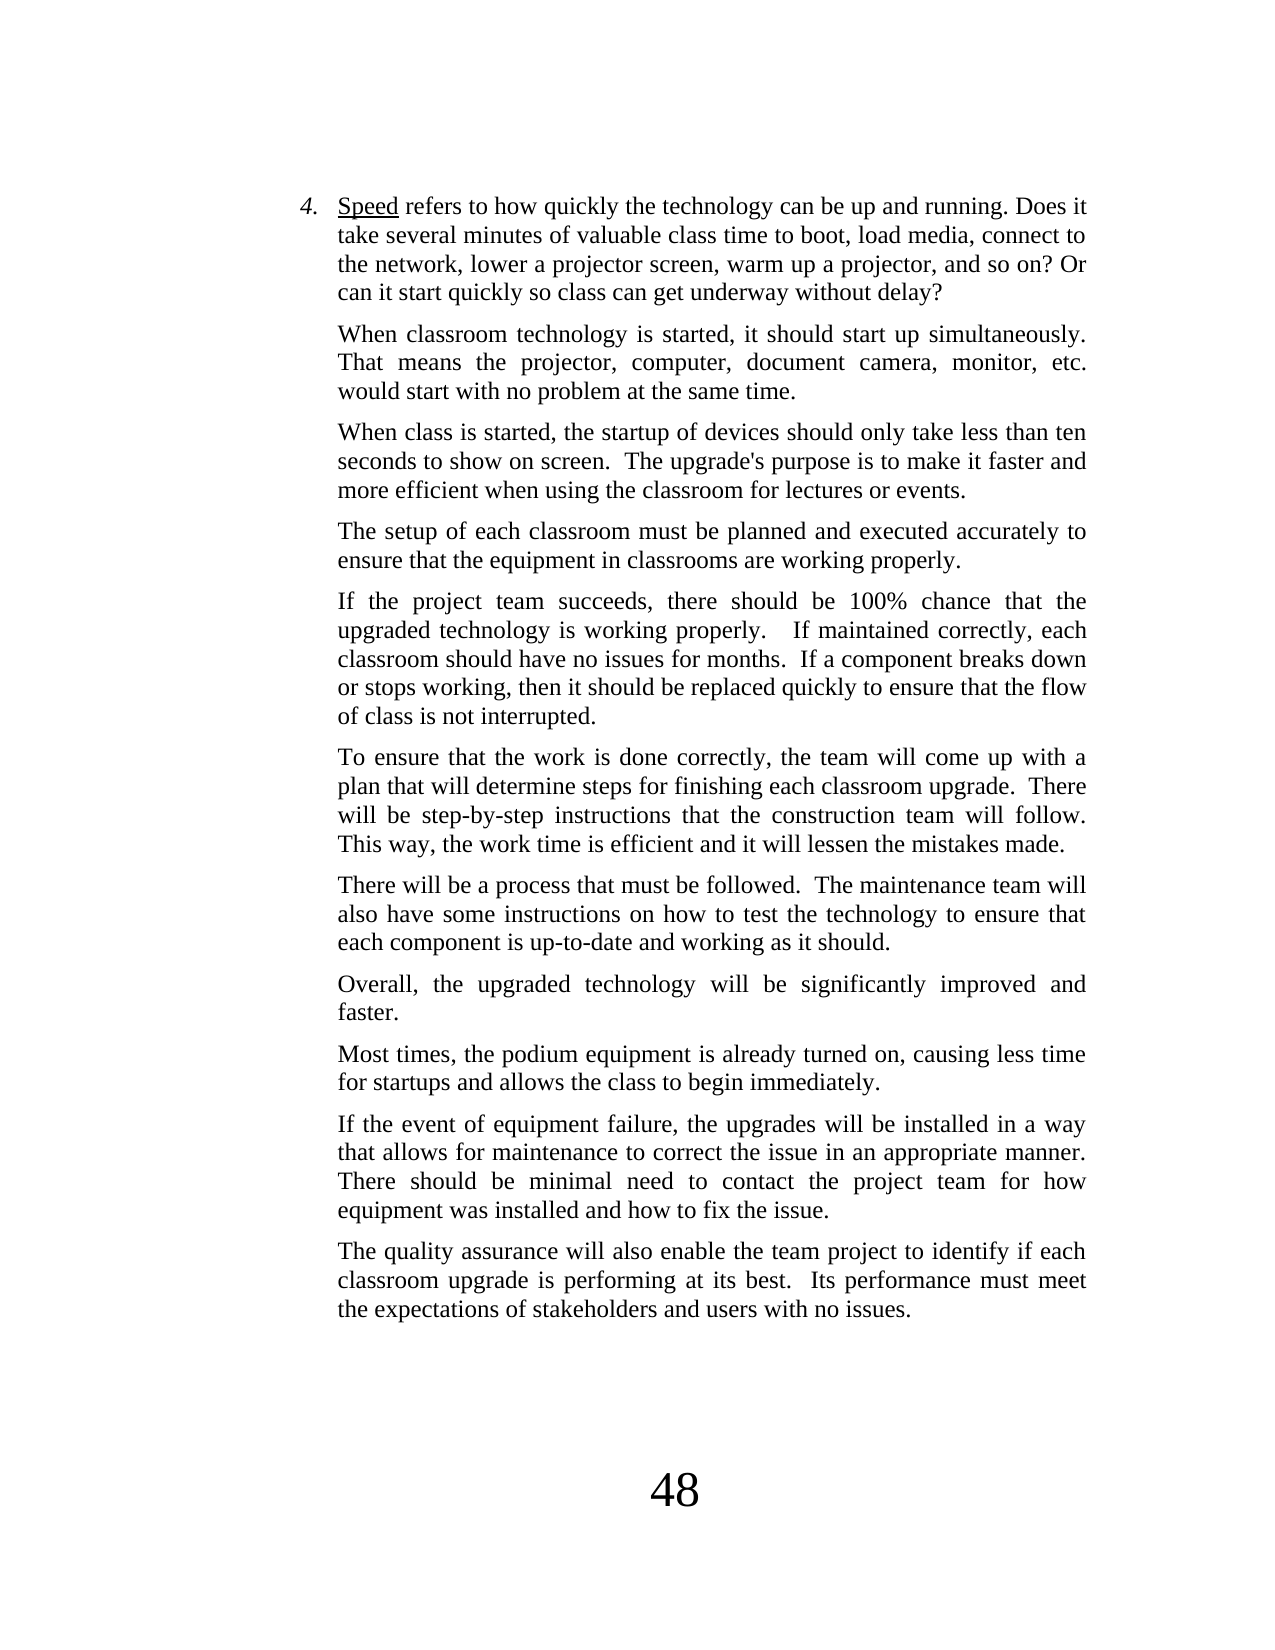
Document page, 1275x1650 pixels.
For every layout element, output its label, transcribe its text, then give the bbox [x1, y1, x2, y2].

text When classroom technology is started, it should start up simultaneously. That means the projector, computer, document camera, monitor, etc. would start with no problem at the same time. [337, 319, 1087, 405]
text There will be a process that must be followed. The maintenance team will also have some instructions on how to test the technology to ensure that each component is up-to-date and working as it should. [337, 870, 1087, 956]
text If the event of equipment failure, the upgrades will be installed in a way that allows for maintenance to correct the issue in an appropriate manner. There should be minimal need to contact the project team for how equipment was installed and how to fix the issue. [337, 1109, 1087, 1224]
text When class is started, the startup of devices should only take less than ten seconds to show on screen. The upgrade's purpose is to make it faster and more efficient when using the classroom for lectures or events. [337, 417, 1087, 504]
text The setup of each classroom must be planned and executed accurately to ensure that the equipment in classrooms are working properly. [337, 516, 1087, 574]
text To ensure that the work is done correctly, the team will come up with a plan that will determine steps for finishing each classroom upgrade. There will be step-by-step instructions that the construction team will follow. This way, the work time is efficient and it will lessen the mistakes made. [337, 742, 1087, 857]
text The quality assurance will also enable the team project to identify if each classroom upgrade is performing at its best. Its performance must meet the expectations of stakeholders and users with no issues. [337, 1236, 1087, 1322]
text If the project team succeeds, there should be 100% chance that the upgraded technology is working properly. If maintained correctly, each classroom should have no issues for months. If a component breaks down or stops working, then it should be replaced quickly to ensure that the flow of class is not interrupted. [337, 586, 1087, 730]
text Overall, the upgraded technology will be significantly improved and faster. [337, 969, 1087, 1026]
text Most times, the podium equipment is already turned on, causing less time for startups and allows the class to begin immediately. [337, 1039, 1087, 1096]
list Speed refers to how quickly the technology can be up and running. Does it take several minutes of valuable class time to boot, load media, connect to the network, lower a projector screen, warm up a projector, and so on? Or can it start quickly so class can get underway without delay? [300, 191, 1087, 306]
